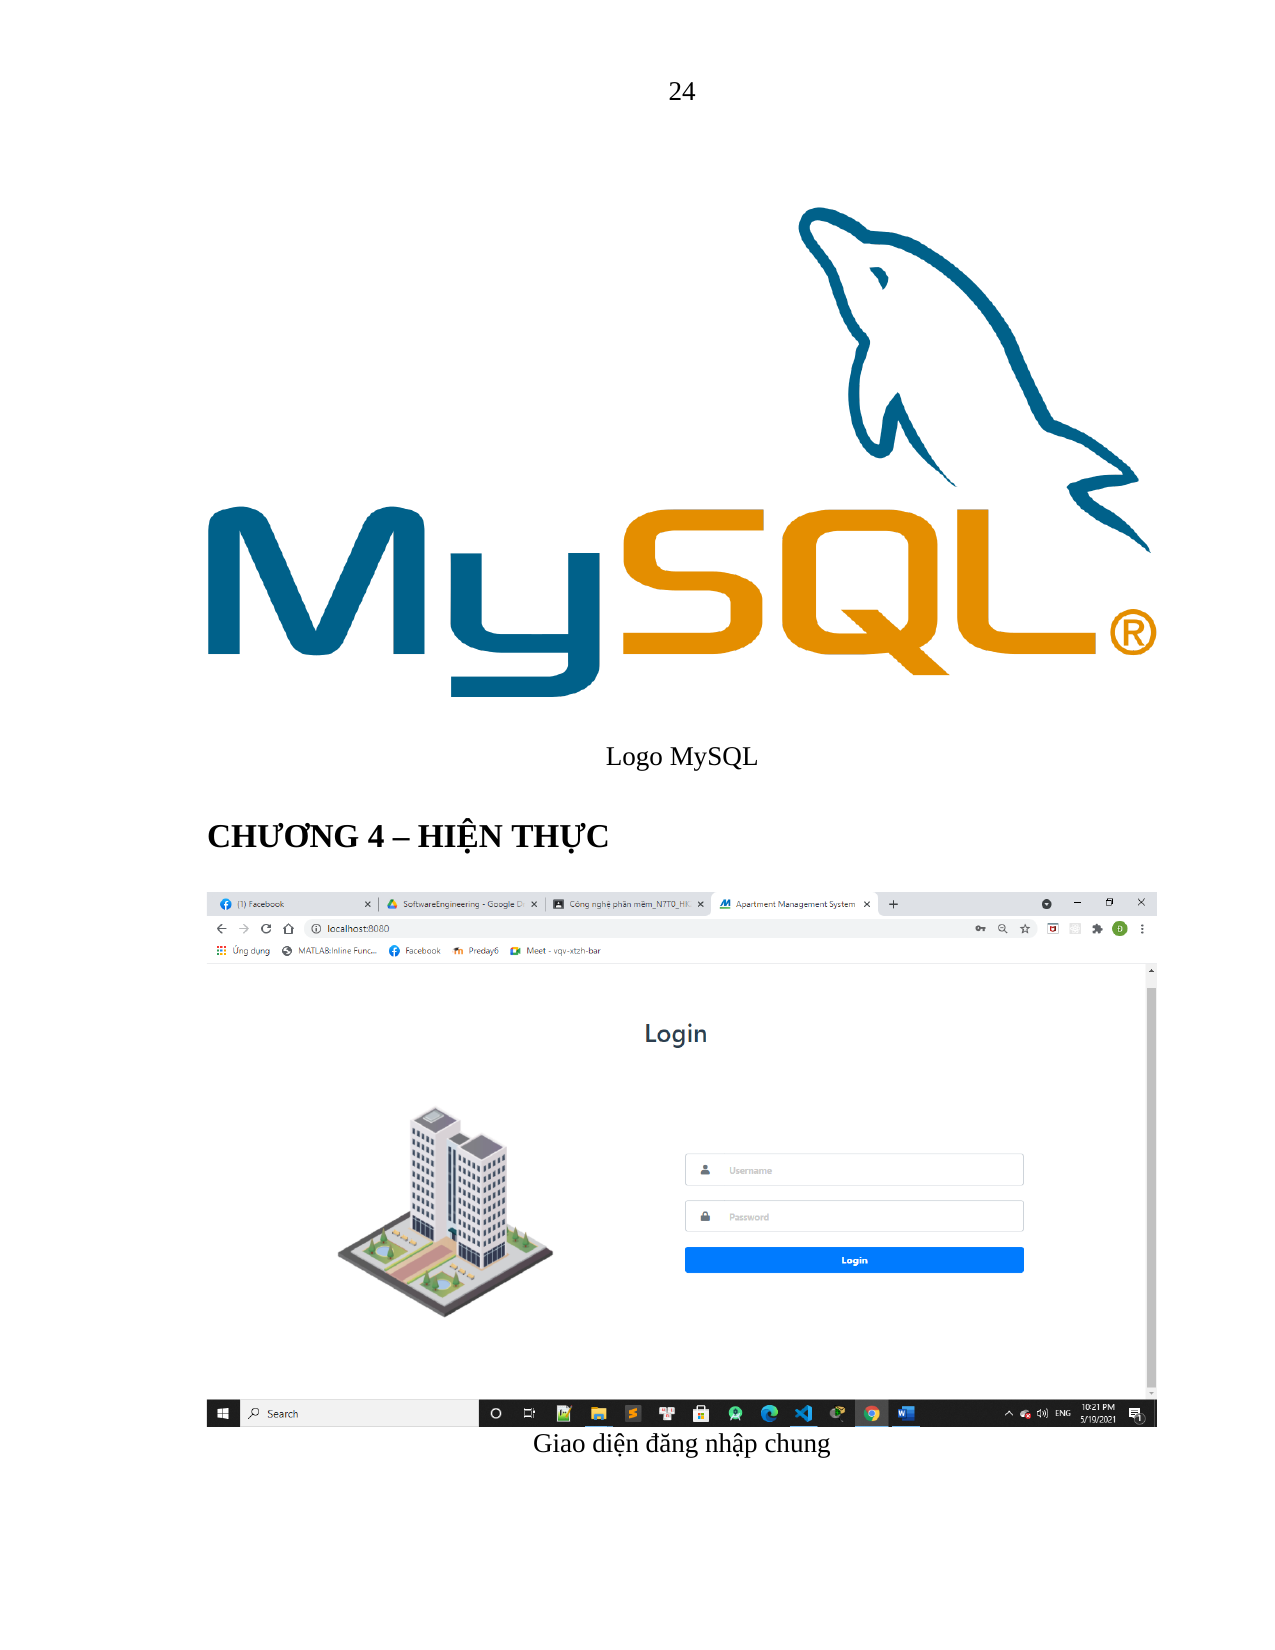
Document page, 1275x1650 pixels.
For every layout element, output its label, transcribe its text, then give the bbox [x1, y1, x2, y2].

picture [206, 892, 1157, 1427]
subtitle CHƯƠNG 4 – HIỆN THỰC [207, 816, 1157, 854]
picture [206, 206, 1157, 697]
text Logo MySQL [207, 740, 1157, 772]
text Giao diện đăng nhập chung [207, 1427, 1157, 1458]
